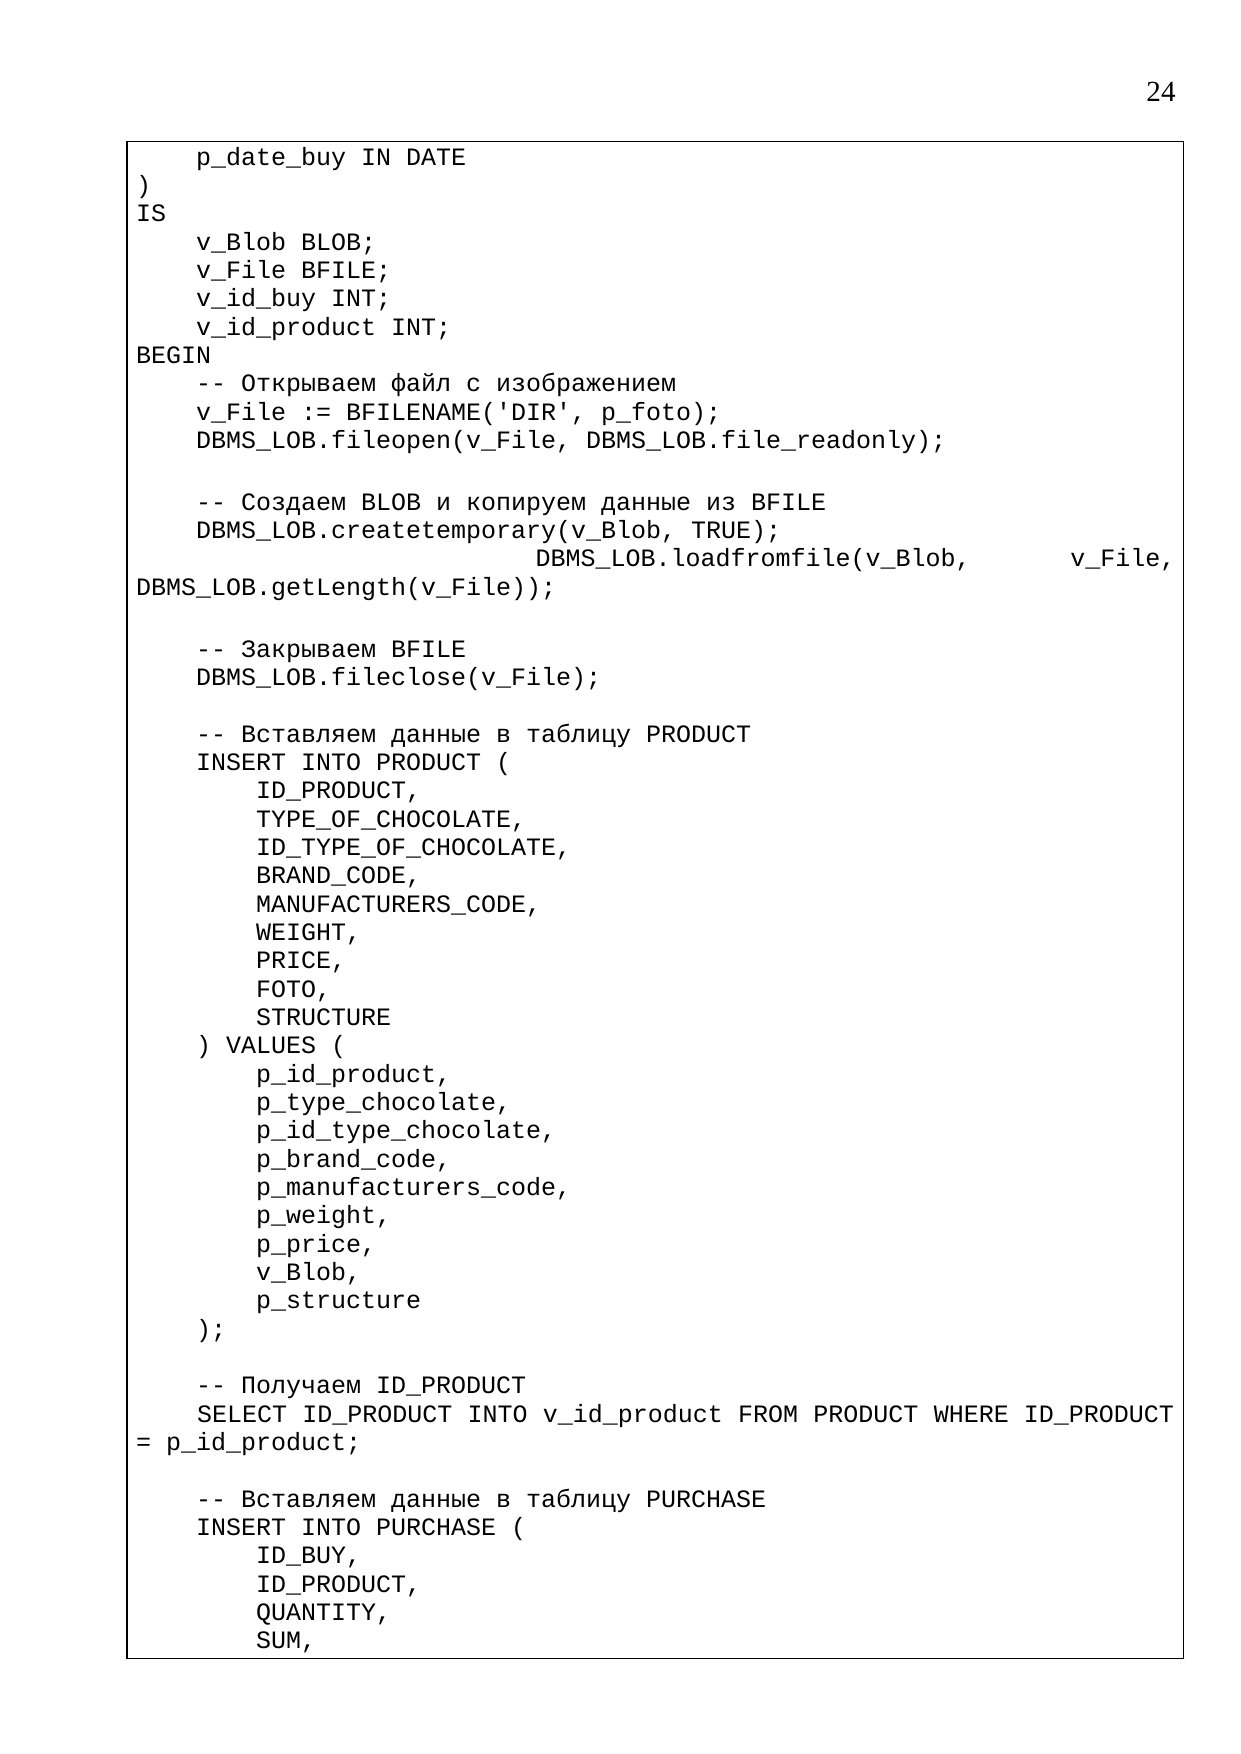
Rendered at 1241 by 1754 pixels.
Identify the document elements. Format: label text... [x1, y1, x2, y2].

text p_id_type_chocolate, [136, 1118, 1175, 1146]
text v_Blob BLOB; [136, 229, 1175, 257]
text p_weight, [136, 1203, 1175, 1231]
text SUM, [128, 1625, 1183, 1658]
text DBMS_LOB.fileopen(v_File, DBMS_LOB.file_readonly); [136, 427, 1175, 456]
text MANUFACTURERS_CODE, [136, 891, 1175, 919]
text p_brand_code, [136, 1146, 1175, 1174]
text p_type_chocolate, [136, 1089, 1175, 1118]
text TYPE_OF_CHOCOLATE, [136, 806, 1175, 834]
text ID_PRODUCT, [136, 778, 1175, 806]
text DBMS_LOB.fileclose(v_File); [136, 664, 1175, 693]
text v_Blob, [136, 1259, 1175, 1288]
text QUANTITY, [136, 1599, 1175, 1625]
text ) VALUES ( [136, 1033, 1175, 1061]
text INSERT INTO PURCHASE ( [136, 1514, 1175, 1543]
text p_date_buy IN DATE [128, 142, 1183, 172]
text STRUCTURE [136, 1004, 1175, 1033]
text v_id_product INT; [136, 314, 1175, 342]
text BEGIN [136, 342, 1175, 371]
text SELECT ID_PRODUCT INTO v_id_product FROM PRODUCT WHERE ID_PRODUCT = p_id_product; [136, 1401, 1175, 1458]
text p_structure [136, 1288, 1175, 1316]
text DBMS_LOB.createtemporary(v_Blob, TRUE); [136, 518, 1175, 546]
text -- Открываем файл с изображением [136, 371, 1175, 399]
text WEIGHT, [136, 919, 1175, 948]
text -- Вставляем данные в таблицу PRODUCT [136, 721, 1175, 749]
text ) [136, 172, 1175, 201]
text v_File BFILE; [136, 257, 1175, 286]
text DBMS_LOB.loadfromfile(v_Blob, v_File, DBMS_LOB.getLength(v_File)); [136, 546, 1175, 603]
text FOTO, [136, 976, 1175, 1004]
text ID_BUY, [136, 1543, 1175, 1571]
text -- Получаем ID_PRODUCT [136, 1373, 1175, 1401]
text v_id_buy INT; [136, 286, 1175, 314]
text ); [136, 1316, 1175, 1344]
text p_price, [136, 1231, 1175, 1259]
text PRICE, [136, 948, 1175, 976]
text IS [136, 201, 1175, 229]
text -- Вставляем данные в таблицу PURCHASE [136, 1486, 1175, 1514]
text -- Закрываем BFILE [136, 636, 1175, 664]
text ID_TYPE_OF_CHOCOLATE, [136, 834, 1175, 863]
text ID_PRODUCT, [136, 1571, 1175, 1599]
text INSERT INTO PRODUCT ( [136, 749, 1175, 778]
text BRAND_CODE, [136, 863, 1175, 891]
text p_id_product, [136, 1061, 1175, 1089]
text p_manufacturers_code, [136, 1174, 1175, 1203]
text v_File := BFILENAME('DIR', p_foto); [136, 399, 1175, 427]
text -- Создаем BLOB и копируем данные из BFILE [136, 489, 1175, 518]
